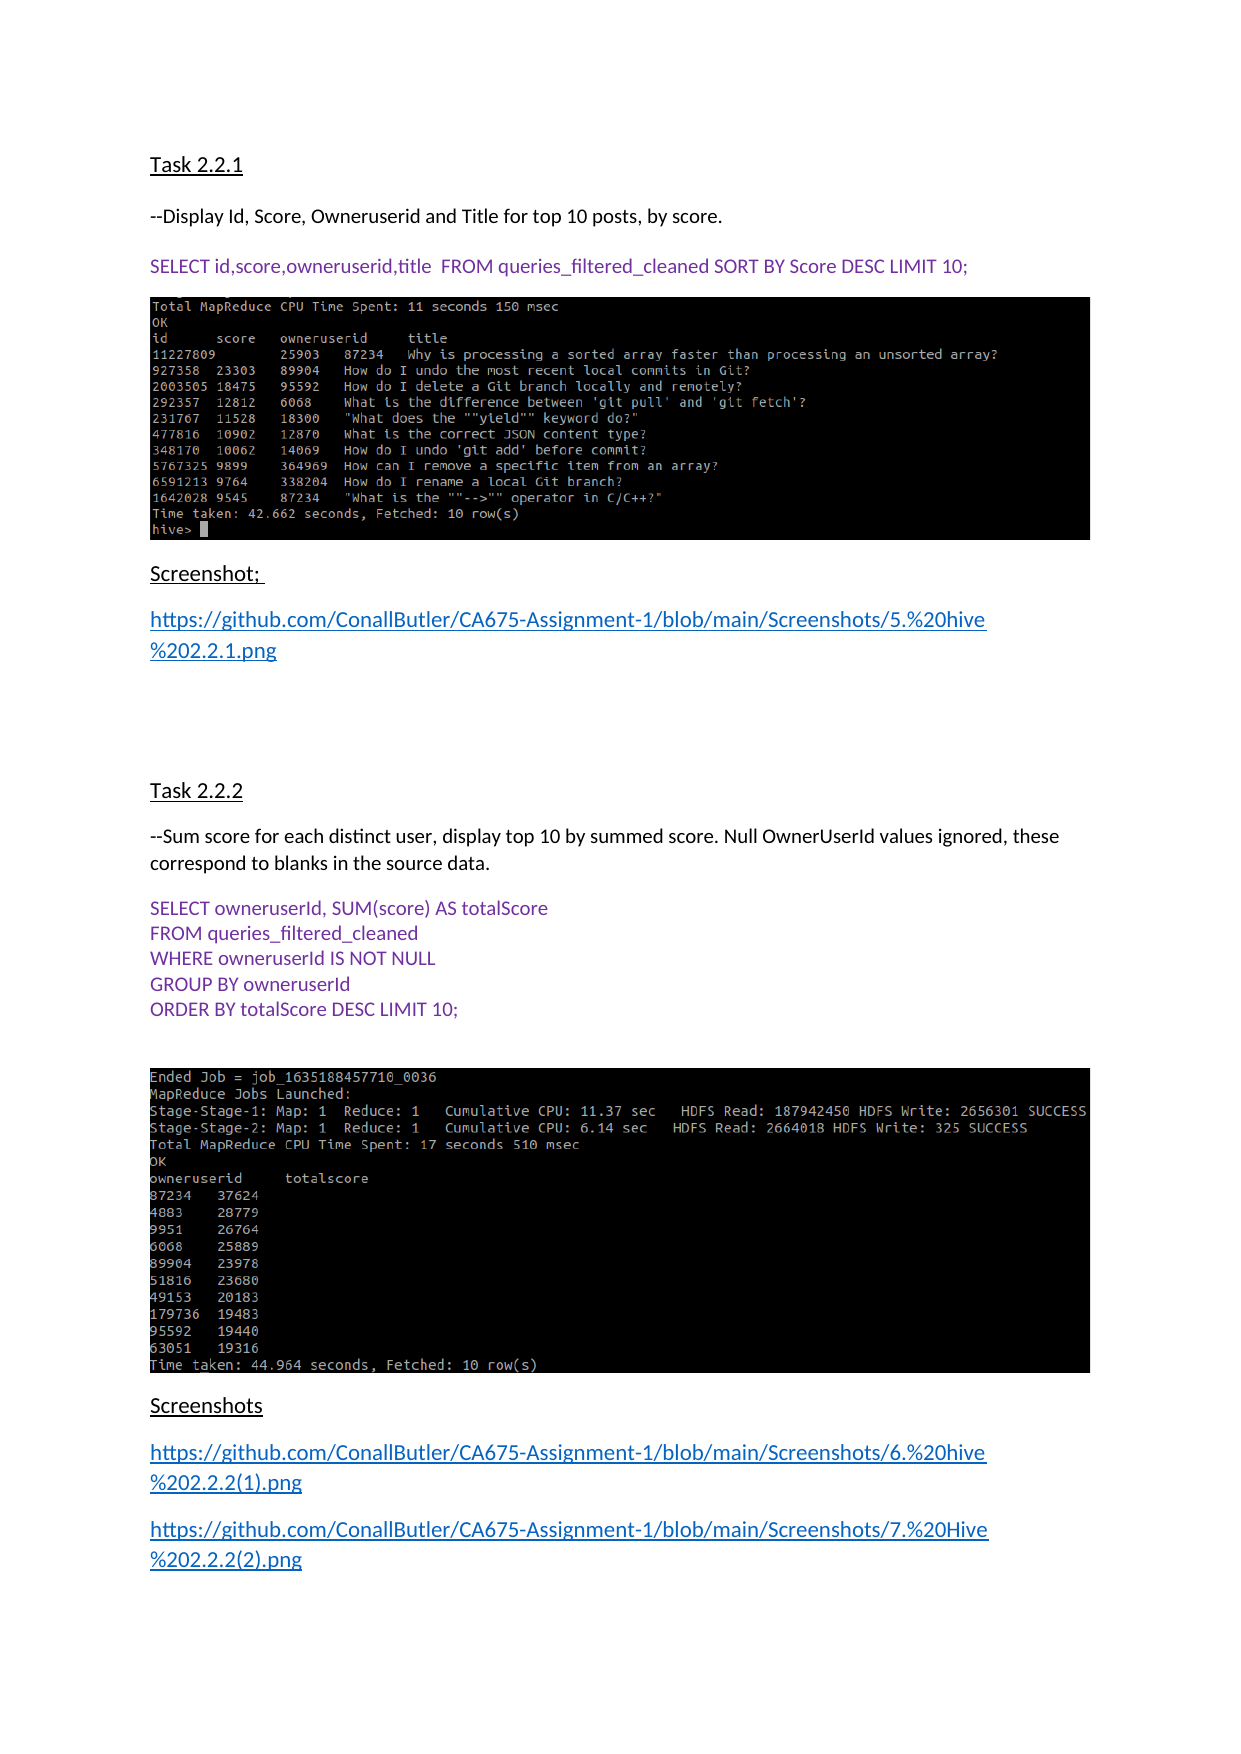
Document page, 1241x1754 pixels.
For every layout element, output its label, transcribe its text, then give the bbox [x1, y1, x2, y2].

text https://github.com/ConallButler/CA675-Assignment-1/blob/main/Screenshots/7.%20Hive%202.2.2(2).png [150, 1515, 1090, 1573]
text --Display Id, Score, Owneruserid and Title for top 10 posts, by score. [150, 203, 1090, 228]
picture [150, 297, 1091, 540]
text Task 2.2.1 [150, 150, 1090, 178]
text ORDER BY totalScore DESC LIMIT 10; [150, 996, 1090, 1022]
text GROUP BY owneruserId [150, 971, 1090, 996]
text WHERE owneruserId IS NOT NULL [150, 946, 1090, 971]
text --Sum score for each distinct user, display top 10 by summed score. Null OwnerUserId values ignored, these correspond to blanks in the source data. [150, 823, 1090, 876]
text SELECT id,score,owneruserid,title FROM queries_filtered_cleaned SORT BY Score DESC LIMIT 10; [150, 253, 1090, 278]
text Screenshot; [150, 559, 1090, 587]
text Task 2.2.2 [150, 776, 1090, 804]
text SELECT owneruserId, SUM(score) AS totalScore [150, 895, 1090, 920]
text https://github.com/ConallButler/CA675-Assignment-1/blob/main/Screenshots/5.%20hive%202.2.1.png [150, 606, 1090, 664]
text https://github.com/ConallButler/CA675-Assignment-1/blob/main/Screenshots/6.%20hive%202.2.2(1).png [150, 1438, 1090, 1496]
picture [150, 1068, 1091, 1373]
text Screenshots [150, 1391, 1090, 1419]
text FROM queries_filtered_cleaned [150, 920, 1090, 946]
